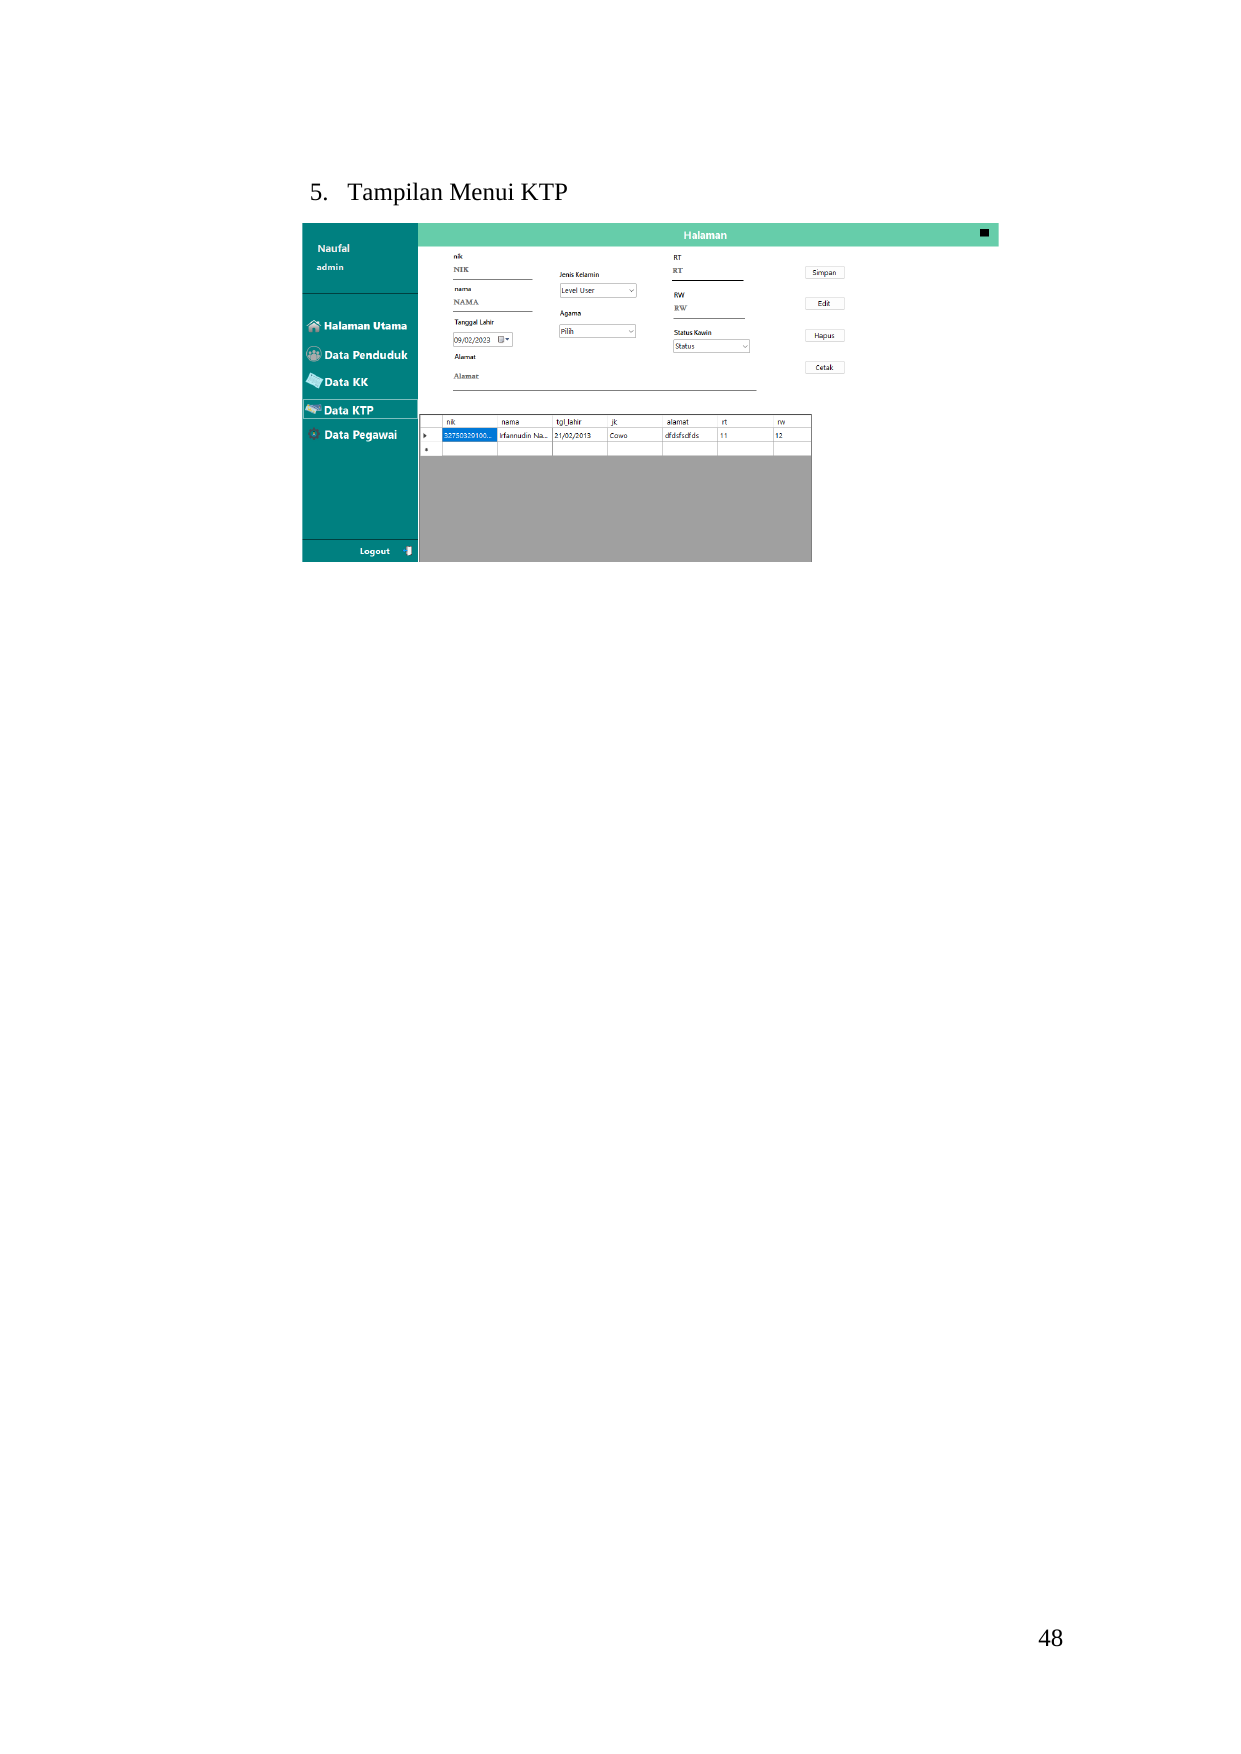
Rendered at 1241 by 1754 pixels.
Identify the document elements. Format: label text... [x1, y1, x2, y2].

picture [301, 223, 999, 561]
list Tampilan Menui KTP [309, 177, 1063, 206]
